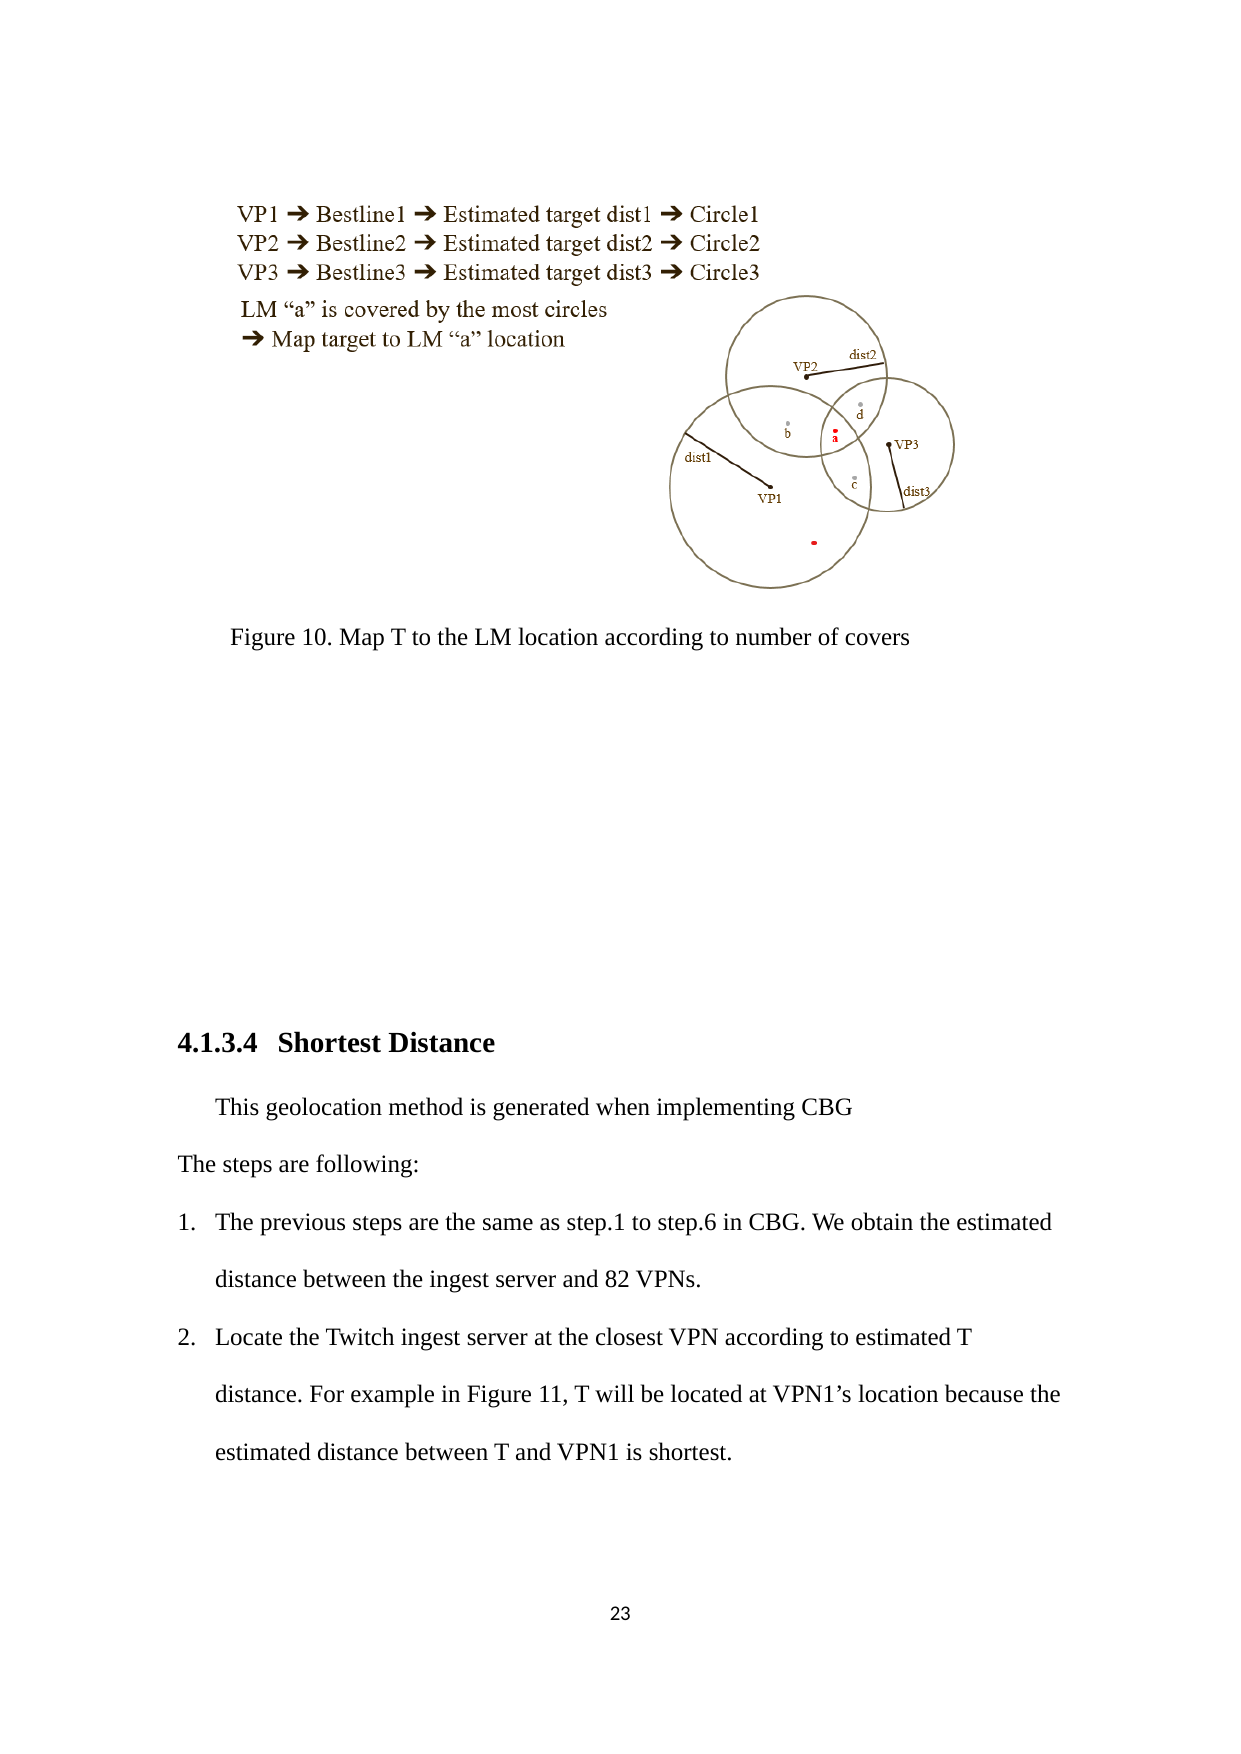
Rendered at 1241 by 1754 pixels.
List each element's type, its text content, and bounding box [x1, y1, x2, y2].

text 4.1.3.4 Shortest Distance [177, 1025, 1063, 1058]
picture [229, 194, 961, 594]
list Locate the Twitch ingest server at the closest VPN according to estimated T distance. For example in Figure 11, T will be located at VPN1’s location because the estimated distance between T and VPN1 is shortest. [177, 1322, 1063, 1466]
list The previous steps are the same as step.1 to step.6 in CBG. We obtain the estimated distance between the ingest server and 82 VPNs. [177, 1207, 1063, 1293]
text This geolocation method is generated when implementing CBG [177, 1092, 1063, 1121]
text The steps are following: [177, 1149, 1063, 1178]
